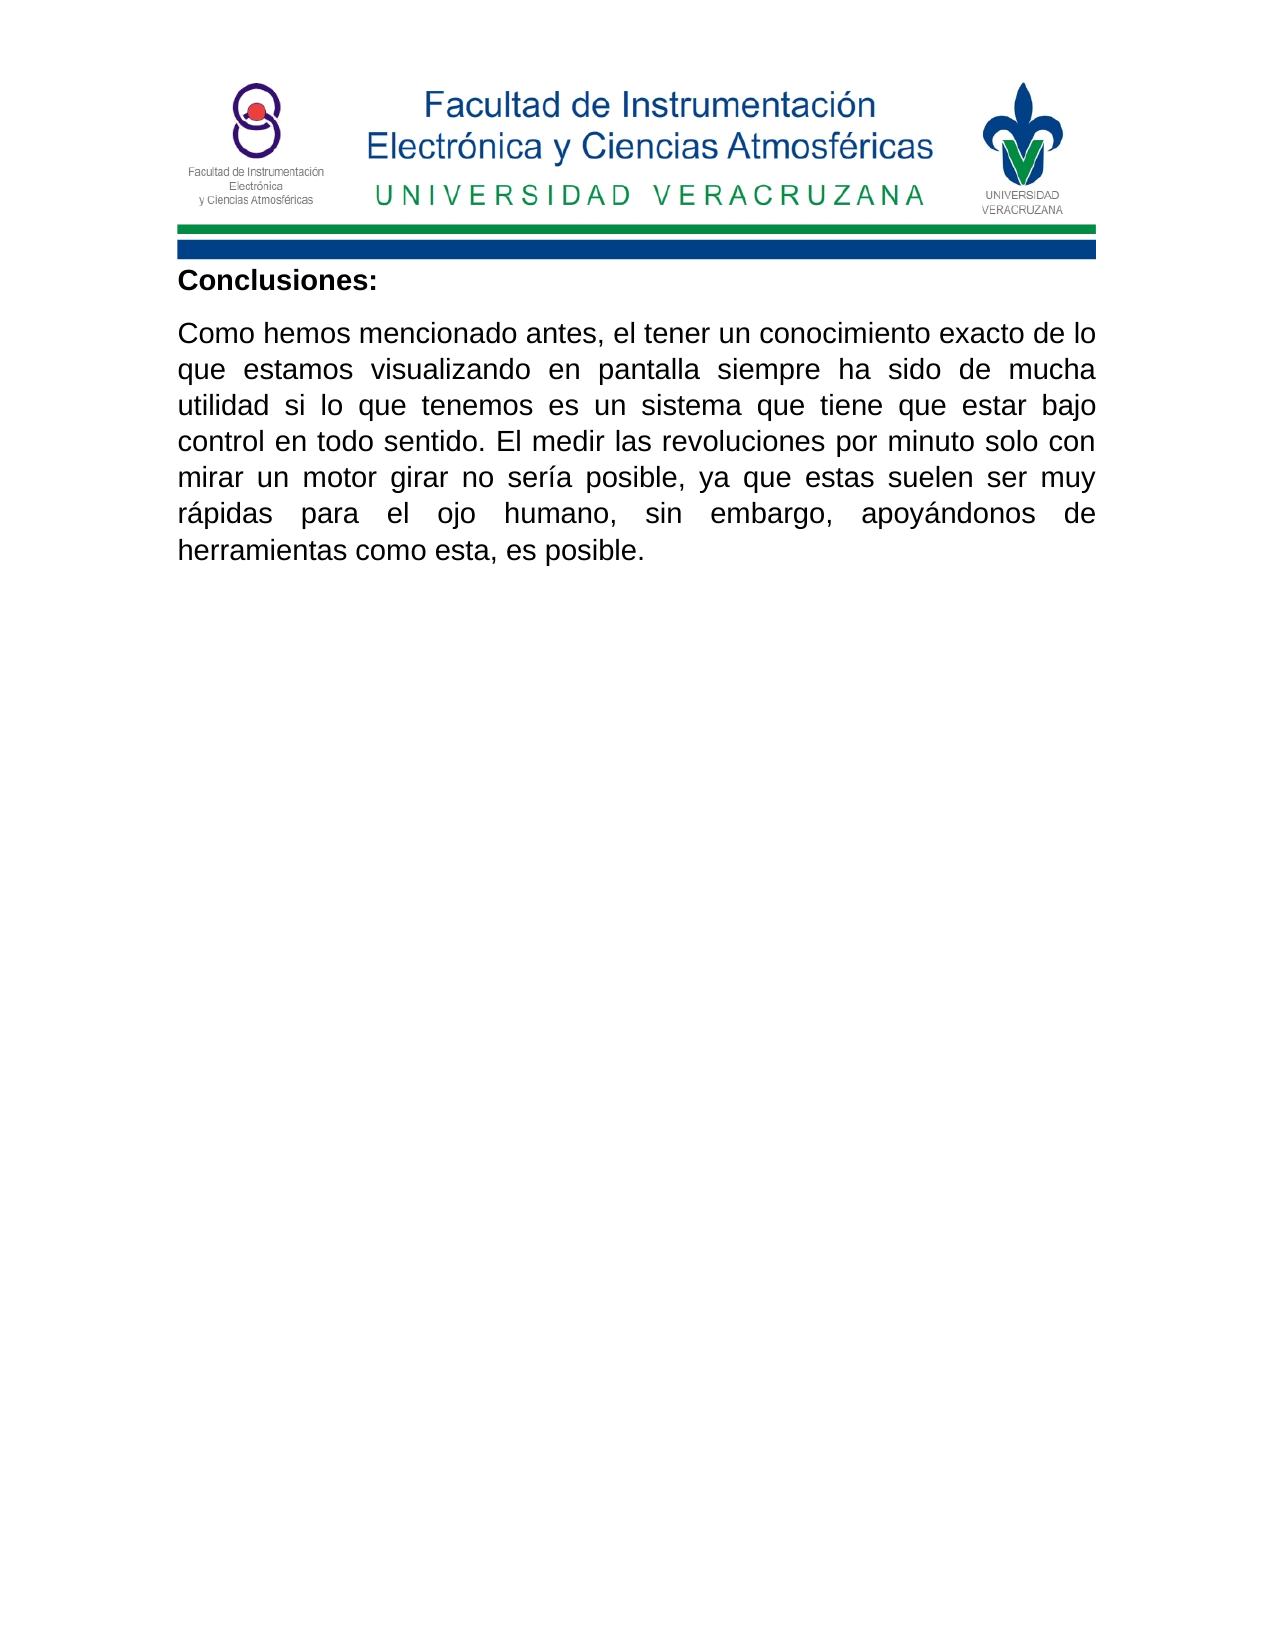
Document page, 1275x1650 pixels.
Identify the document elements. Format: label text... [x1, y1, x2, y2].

picture [177, 73, 1096, 263]
text Como hemos mencionado antes, el tener un conocimiento exacto de lo que estamos visualizando en pantalla siempre ha sido de mucha utilidad si lo que tenemos es un sistema que tiene que estar bajo control en todo sentido. El medir las revoluciones por minuto solo con mirar un motor girar no sería posible, ya que estas suelen ser muy rápidas para el ojo humano, sin embargo, apoyándonos de herramientas como esta, es posible. [177, 316, 1098, 566]
text Conclusiones: [177, 263, 1098, 296]
